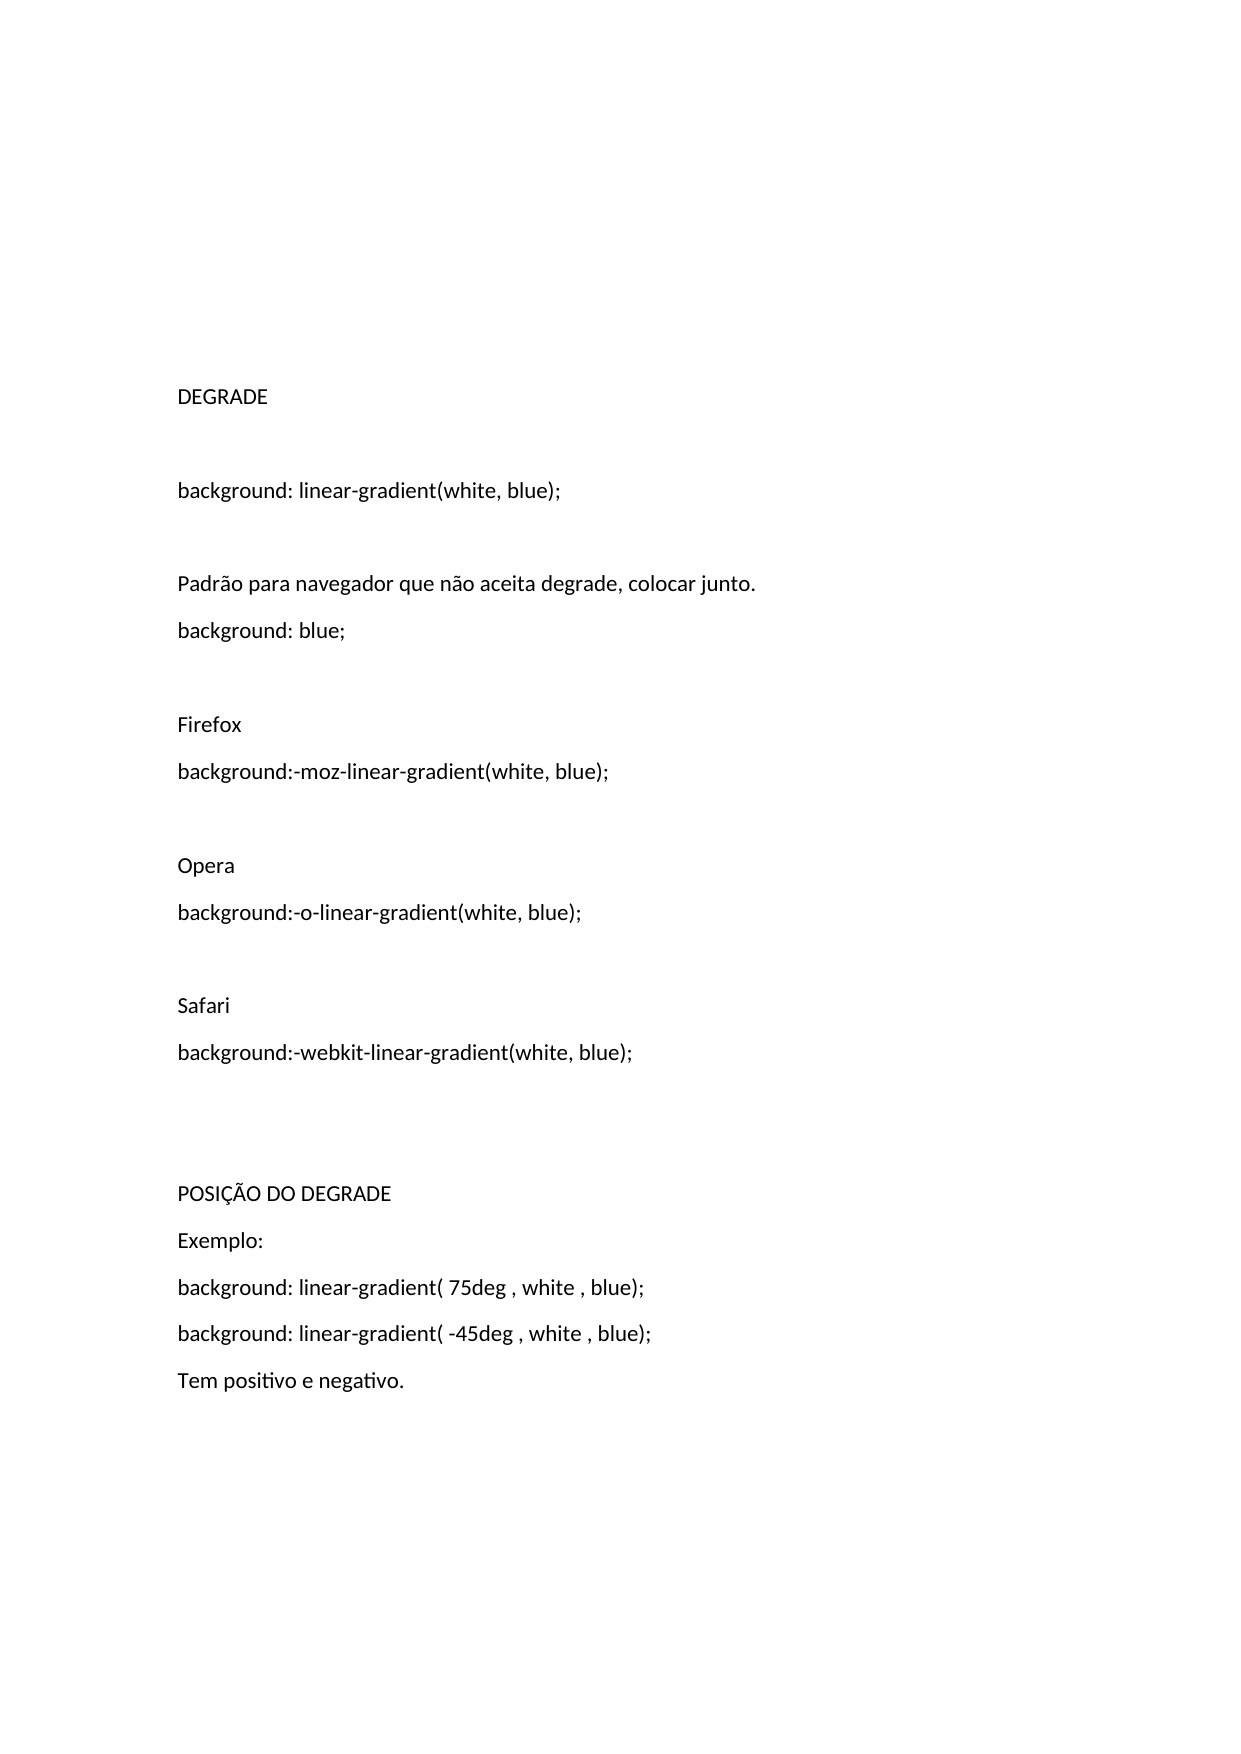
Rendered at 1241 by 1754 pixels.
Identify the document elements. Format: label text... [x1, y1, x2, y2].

text background: linear-gradient( -45deg , white , blue); [177, 1319, 1063, 1347]
text Opera [177, 851, 1063, 879]
text background:-moz-linear-gradient(white, blue); [177, 757, 1063, 785]
text Exemplo: [177, 1226, 1063, 1254]
text Padrão para navegador que não aceita degrade, colocar junto. [177, 569, 1063, 597]
text Firefox [177, 710, 1063, 738]
text Safari [177, 991, 1063, 1019]
text Tem positivo e negativo. [177, 1366, 1063, 1394]
text background:-webkit-linear-gradient(white, blue); [177, 1038, 1063, 1066]
text POSIÇÃO DO DEGRADE [177, 1179, 1063, 1207]
text background: linear-gradient( 75deg , white , blue); [177, 1273, 1063, 1301]
text background:-o-linear-gradient(white, blue); [177, 898, 1063, 926]
text background: linear-gradient(white, blue); [177, 476, 1063, 504]
text background: blue; [177, 616, 1063, 644]
text DEGRADE [177, 382, 1063, 410]
